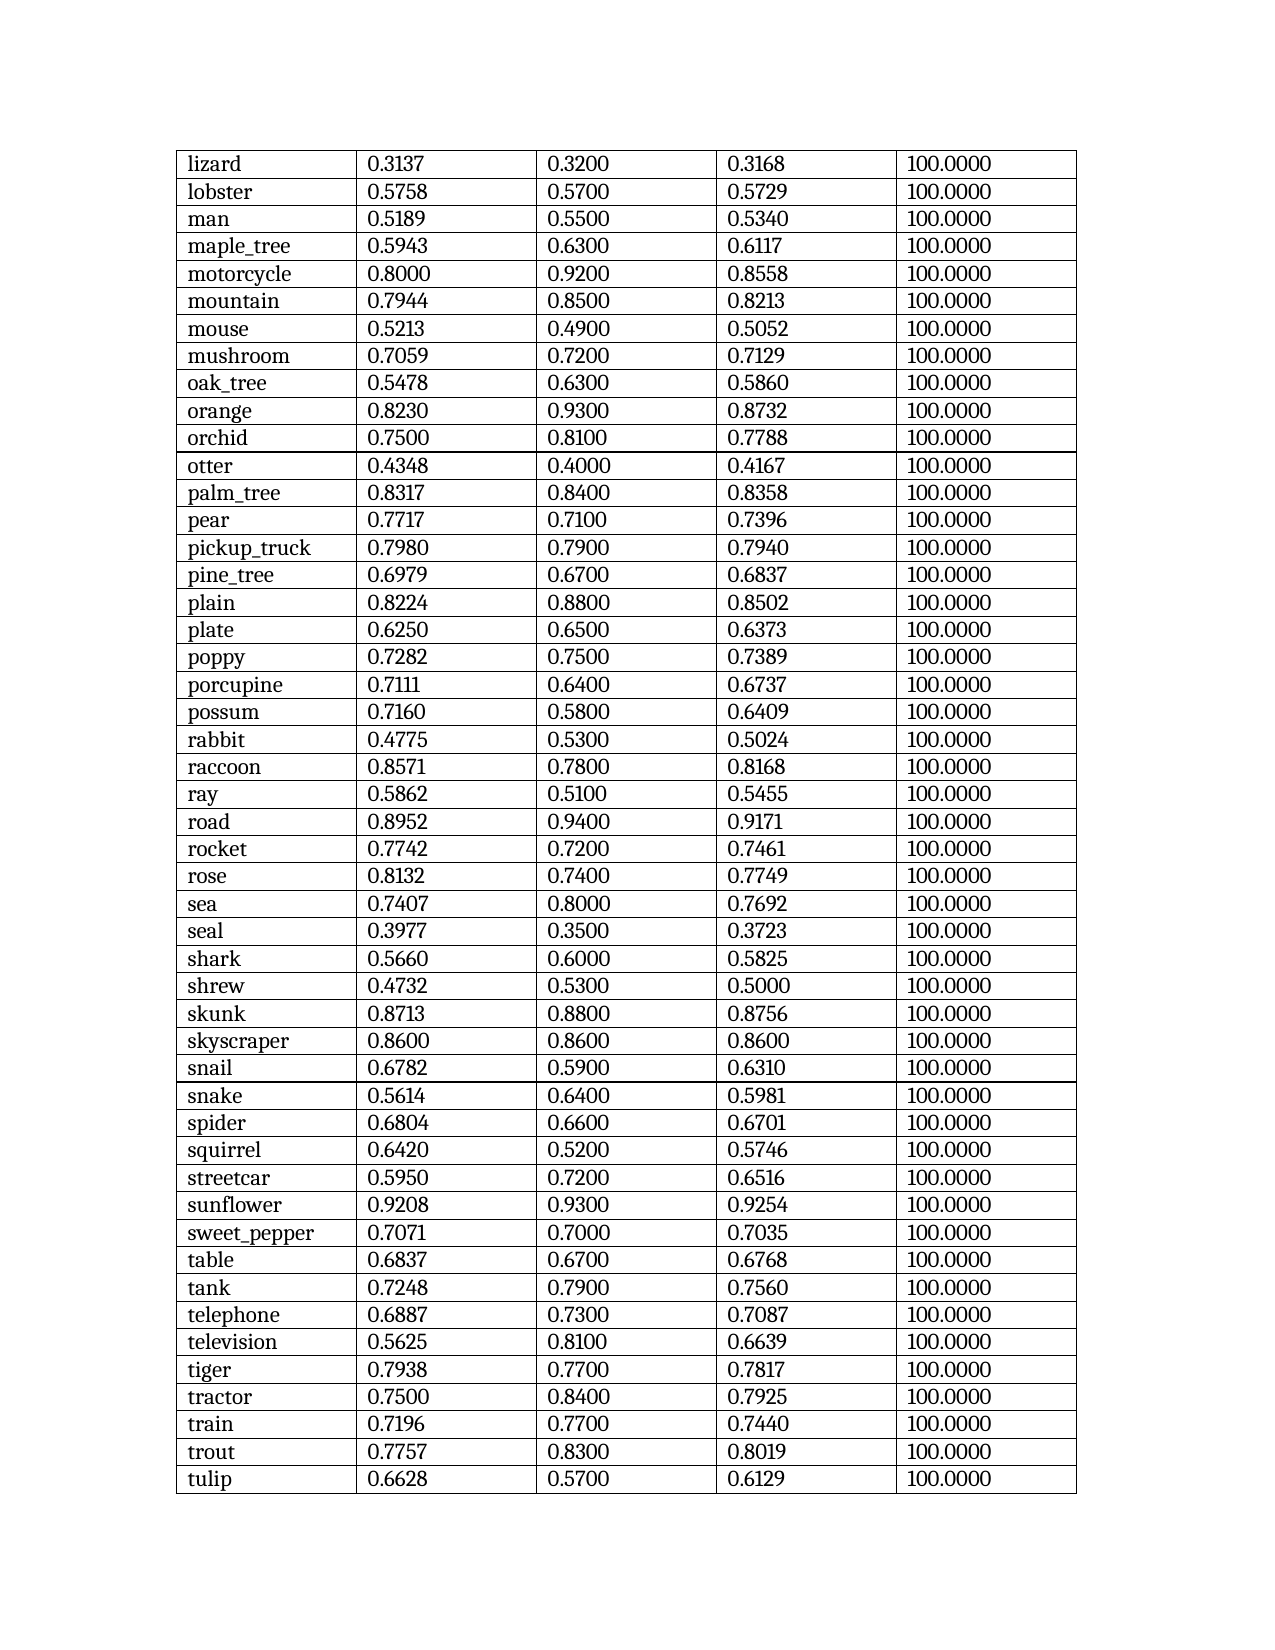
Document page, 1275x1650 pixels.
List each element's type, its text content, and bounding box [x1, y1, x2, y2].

table_cell 0.7440 [717, 1411, 896, 1438]
table_cell 0.8132 [357, 863, 536, 890]
table_cell snake [177, 1083, 356, 1109]
table_cell 0.5455 [717, 781, 896, 807]
table_cell 100.0000 [897, 151, 1076, 177]
table_cell 0.7407 [357, 891, 536, 917]
table_cell 100.0000 [897, 1028, 1076, 1054]
table_cell 0.5660 [357, 946, 536, 972]
table_cell telephone [177, 1302, 356, 1328]
table_cell 0.9171 [717, 809, 896, 835]
table_cell 0.9200 [537, 261, 716, 287]
table_cell 100.0000 [897, 1247, 1076, 1273]
table_cell 0.7560 [717, 1274, 896, 1301]
table_cell 0.7129 [717, 343, 896, 369]
table_cell shrew [177, 973, 356, 999]
table_cell tractor [177, 1384, 356, 1410]
table_cell 0.7059 [357, 343, 536, 369]
table_cell 100.0000 [897, 1384, 1076, 1410]
table_cell 0.6516 [717, 1165, 896, 1191]
table_cell 0.5800 [537, 699, 716, 725]
table_cell 0.9300 [537, 398, 716, 424]
table_cell 0.7389 [717, 644, 896, 671]
table_cell 0.7000 [537, 1220, 716, 1246]
table_cell 0.8952 [357, 809, 536, 835]
table_cell 0.6117 [717, 233, 896, 259]
table_cell 0.4775 [357, 726, 536, 753]
table_cell 0.6373 [717, 617, 896, 643]
table_cell 0.8300 [537, 1439, 716, 1465]
table_cell trout [177, 1439, 356, 1465]
table_cell 100.0000 [897, 863, 1076, 890]
table_cell orange [177, 398, 356, 424]
table_cell 0.7717 [357, 507, 536, 533]
table_cell 0.6737 [717, 672, 896, 698]
table_cell 0.6600 [537, 1110, 716, 1136]
table_cell 0.5700 [537, 1466, 716, 1492]
table_cell 0.8230 [357, 398, 536, 424]
table_cell 100.0000 [897, 918, 1076, 944]
table_cell 0.7700 [537, 1356, 716, 1383]
table_cell 100.0000 [897, 1165, 1076, 1191]
table_cell television [177, 1329, 356, 1355]
table_cell 0.5943 [357, 233, 536, 259]
table_cell 0.6628 [357, 1466, 536, 1492]
table_cell 100.0000 [897, 398, 1076, 424]
table_cell 100.0000 [897, 973, 1076, 999]
table_cell 0.7800 [537, 754, 716, 780]
table_cell otter [177, 453, 356, 479]
table_cell tulip [177, 1466, 356, 1492]
table_cell 100.0000 [897, 617, 1076, 643]
table_cell pickup_truck [177, 535, 356, 561]
table_cell 0.8100 [537, 1329, 716, 1355]
table_cell 100.0000 [897, 507, 1076, 533]
table_cell 0.8400 [537, 1384, 716, 1410]
table_cell 100.0000 [897, 589, 1076, 616]
table_cell 0.5862 [357, 781, 536, 807]
table_cell 0.7925 [717, 1384, 896, 1410]
table_cell rocket [177, 836, 356, 862]
table_cell 0.5746 [717, 1137, 896, 1164]
table_cell 0.6000 [537, 946, 716, 972]
table_cell 0.7980 [357, 535, 536, 561]
table_cell 0.5000 [717, 973, 896, 999]
table_cell 0.5189 [357, 206, 536, 232]
table_cell 0.7900 [537, 535, 716, 561]
table_cell rose [177, 863, 356, 890]
table_cell 0.7200 [537, 836, 716, 862]
table_cell 0.8713 [357, 1000, 536, 1027]
table_cell 0.7500 [357, 1384, 536, 1410]
table_cell 0.8317 [357, 480, 536, 506]
table_cell 0.4167 [717, 453, 896, 479]
table_cell 100.0000 [897, 179, 1076, 205]
table_cell 0.9254 [717, 1192, 896, 1218]
table_cell 100.0000 [897, 836, 1076, 862]
table_cell 100.0000 [897, 1000, 1076, 1027]
table_cell 100.0000 [897, 644, 1076, 671]
table_cell 0.5981 [717, 1083, 896, 1109]
table_cell 0.8000 [357, 261, 536, 287]
table_cell 0.7035 [717, 1220, 896, 1246]
table_cell 100.0000 [897, 1439, 1076, 1465]
table_cell 0.6400 [537, 672, 716, 698]
table_cell tank [177, 1274, 356, 1301]
table_cell 100.0000 [897, 206, 1076, 232]
table_cell 0.6782 [357, 1055, 536, 1081]
table_cell 0.6700 [537, 562, 716, 588]
table_cell 100.0000 [897, 535, 1076, 561]
table_cell 0.9400 [537, 809, 716, 835]
table_cell 100.0000 [897, 1192, 1076, 1218]
table_cell 0.5700 [537, 179, 716, 205]
table_cell mouse [177, 315, 356, 342]
table_cell 0.5478 [357, 370, 536, 397]
table_cell 100.0000 [897, 480, 1076, 506]
table_cell 0.5300 [537, 973, 716, 999]
table_cell orchid [177, 425, 356, 451]
table_cell 100.0000 [897, 1466, 1076, 1492]
table_cell 0.6300 [537, 370, 716, 397]
table_cell 0.7742 [357, 836, 536, 862]
table_cell 0.6420 [357, 1137, 536, 1164]
table_cell plate [177, 617, 356, 643]
table_cell 0.7788 [717, 425, 896, 451]
table_cell 0.6837 [357, 1247, 536, 1273]
table_cell 100.0000 [897, 425, 1076, 451]
table_cell pear [177, 507, 356, 533]
table_cell 0.6300 [537, 233, 716, 259]
table_cell 100.0000 [897, 1137, 1076, 1164]
table_cell 0.7196 [357, 1411, 536, 1438]
table_cell 0.6768 [717, 1247, 896, 1273]
table_cell 0.5300 [537, 726, 716, 753]
table_cell 0.8168 [717, 754, 896, 780]
table_cell 0.9208 [357, 1192, 536, 1218]
table_cell plain [177, 589, 356, 616]
table_cell 0.8558 [717, 261, 896, 287]
table_cell 100.0000 [897, 370, 1076, 397]
table_cell sea [177, 891, 356, 917]
table_cell 0.7111 [357, 672, 536, 698]
table_cell 0.3723 [717, 918, 896, 944]
table_cell 0.5758 [357, 179, 536, 205]
table_cell 0.5860 [717, 370, 896, 397]
table_cell 0.8400 [537, 480, 716, 506]
table_cell 0.5213 [357, 315, 536, 342]
table_cell 0.7400 [537, 863, 716, 890]
table_cell 0.8019 [717, 1439, 896, 1465]
table_cell raccoon [177, 754, 356, 780]
table_cell pine_tree [177, 562, 356, 588]
table_cell 0.7461 [717, 836, 896, 862]
table_cell 0.6500 [537, 617, 716, 643]
table_cell skyscraper [177, 1028, 356, 1054]
table_cell 0.6250 [357, 617, 536, 643]
table_cell 100.0000 [897, 1356, 1076, 1383]
table_cell 100.0000 [897, 809, 1076, 835]
table_cell ray [177, 781, 356, 807]
table_cell 0.6837 [717, 562, 896, 588]
table_cell 0.5200 [537, 1137, 716, 1164]
table_cell 100.0000 [897, 1220, 1076, 1246]
table_cell 0.8600 [537, 1028, 716, 1054]
table_cell 0.7500 [357, 425, 536, 451]
table_cell 0.6804 [357, 1110, 536, 1136]
table_cell 0.5100 [537, 781, 716, 807]
table_cell 0.5500 [537, 206, 716, 232]
table_cell 0.4000 [537, 453, 716, 479]
table_cell 0.6129 [717, 1466, 896, 1492]
table_cell 100.0000 [897, 1302, 1076, 1328]
table_cell skunk [177, 1000, 356, 1027]
table_cell 0.8213 [717, 288, 896, 314]
table_cell 0.8600 [717, 1028, 896, 1054]
table_cell 100.0000 [897, 1411, 1076, 1438]
table_cell 100.0000 [897, 1110, 1076, 1136]
table_cell 0.8732 [717, 398, 896, 424]
table_cell 100.0000 [897, 1329, 1076, 1355]
table_cell 100.0000 [897, 453, 1076, 479]
table_cell 0.6409 [717, 699, 896, 725]
table_cell 0.5024 [717, 726, 896, 753]
table_cell rabbit [177, 726, 356, 753]
table_cell 0.5950 [357, 1165, 536, 1191]
table_cell 100.0000 [897, 891, 1076, 917]
table_cell 0.6310 [717, 1055, 896, 1081]
table_cell 100.0000 [897, 233, 1076, 259]
table_cell 0.4900 [537, 315, 716, 342]
table_cell 0.9300 [537, 1192, 716, 1218]
table_cell 0.7817 [717, 1356, 896, 1383]
table_cell spider [177, 1110, 356, 1136]
table_cell sunflower [177, 1192, 356, 1218]
table_cell 100.0000 [897, 288, 1076, 314]
table_cell 0.8600 [357, 1028, 536, 1054]
table_cell 0.7900 [537, 1274, 716, 1301]
table_cell 0.6400 [537, 1083, 716, 1109]
table_cell lobster [177, 179, 356, 205]
table_cell 0.7757 [357, 1439, 536, 1465]
table_cell 0.7160 [357, 699, 536, 725]
table_cell 100.0000 [897, 672, 1076, 698]
table_cell man [177, 206, 356, 232]
table_cell porcupine [177, 672, 356, 698]
table_cell 0.3977 [357, 918, 536, 944]
table_cell road [177, 809, 356, 835]
table_cell 100.0000 [897, 343, 1076, 369]
table_cell 0.7938 [357, 1356, 536, 1383]
table_cell lizard [177, 151, 356, 177]
table_cell seal [177, 918, 356, 944]
table_cell 0.7071 [357, 1220, 536, 1246]
table_cell 0.5052 [717, 315, 896, 342]
table_cell 0.8000 [537, 891, 716, 917]
table_cell 0.3137 [357, 151, 536, 177]
table_cell 100.0000 [897, 946, 1076, 972]
table_cell 0.8100 [537, 425, 716, 451]
table_cell 0.6700 [537, 1247, 716, 1273]
table_cell 100.0000 [897, 1083, 1076, 1109]
table_cell 100.0000 [897, 1055, 1076, 1081]
table_cell streetcar [177, 1165, 356, 1191]
table_cell 0.7700 [537, 1411, 716, 1438]
table_cell maple_tree [177, 233, 356, 259]
table_cell 0.6701 [717, 1110, 896, 1136]
table_cell palm_tree [177, 480, 356, 506]
table_cell 0.7300 [537, 1302, 716, 1328]
table_cell 0.4732 [357, 973, 536, 999]
table_cell sweet_pepper [177, 1220, 356, 1246]
table_cell 0.7100 [537, 507, 716, 533]
table_cell snail [177, 1055, 356, 1081]
table_cell 0.5729 [717, 179, 896, 205]
table_cell 0.8800 [537, 1000, 716, 1027]
table_cell 0.7944 [357, 288, 536, 314]
table_cell 0.7500 [537, 644, 716, 671]
table_cell 0.8500 [537, 288, 716, 314]
table_cell 0.6887 [357, 1302, 536, 1328]
table_cell 0.3500 [537, 918, 716, 944]
table_cell 100.0000 [897, 726, 1076, 753]
table_cell 0.7087 [717, 1302, 896, 1328]
table_cell 0.5825 [717, 946, 896, 972]
table_cell table [177, 1247, 356, 1273]
table_cell 0.7749 [717, 863, 896, 890]
table_cell 0.6979 [357, 562, 536, 588]
table_cell 100.0000 [897, 1274, 1076, 1301]
table_cell 0.5900 [537, 1055, 716, 1081]
table_cell 0.5625 [357, 1329, 536, 1355]
table_cell motorcycle [177, 261, 356, 287]
table_cell 100.0000 [897, 754, 1076, 780]
table_cell 0.7396 [717, 507, 896, 533]
table_cell 0.8571 [357, 754, 536, 780]
table_cell 0.8358 [717, 480, 896, 506]
table_cell 100.0000 [897, 315, 1076, 342]
table_cell 0.6639 [717, 1329, 896, 1355]
table_cell 0.5340 [717, 206, 896, 232]
table_cell shark [177, 946, 356, 972]
table_cell 0.7200 [537, 1165, 716, 1191]
table_cell 0.5614 [357, 1083, 536, 1109]
table_cell mountain [177, 288, 356, 314]
table_cell 0.3168 [717, 151, 896, 177]
table_cell oak_tree [177, 370, 356, 397]
table_cell train [177, 1411, 356, 1438]
table_cell squirrel [177, 1137, 356, 1164]
table_cell poppy [177, 644, 356, 671]
table_cell possum [177, 699, 356, 725]
table_cell 100.0000 [897, 781, 1076, 807]
table_cell 0.7248 [357, 1274, 536, 1301]
table_cell 0.7282 [357, 644, 536, 671]
table_cell 0.8756 [717, 1000, 896, 1027]
table_cell 0.8224 [357, 589, 536, 616]
table_cell 0.8800 [537, 589, 716, 616]
table_cell 0.3200 [537, 151, 716, 177]
table_cell 0.8502 [717, 589, 896, 616]
table_cell 0.7200 [537, 343, 716, 369]
table_cell 100.0000 [897, 699, 1076, 725]
table_cell 100.0000 [897, 261, 1076, 287]
table_cell 0.7692 [717, 891, 896, 917]
table_cell mushroom [177, 343, 356, 369]
table_cell 0.4348 [357, 453, 536, 479]
table_cell tiger [177, 1356, 356, 1383]
table_cell 0.7940 [717, 535, 896, 561]
table_cell 100.0000 [897, 562, 1076, 588]
